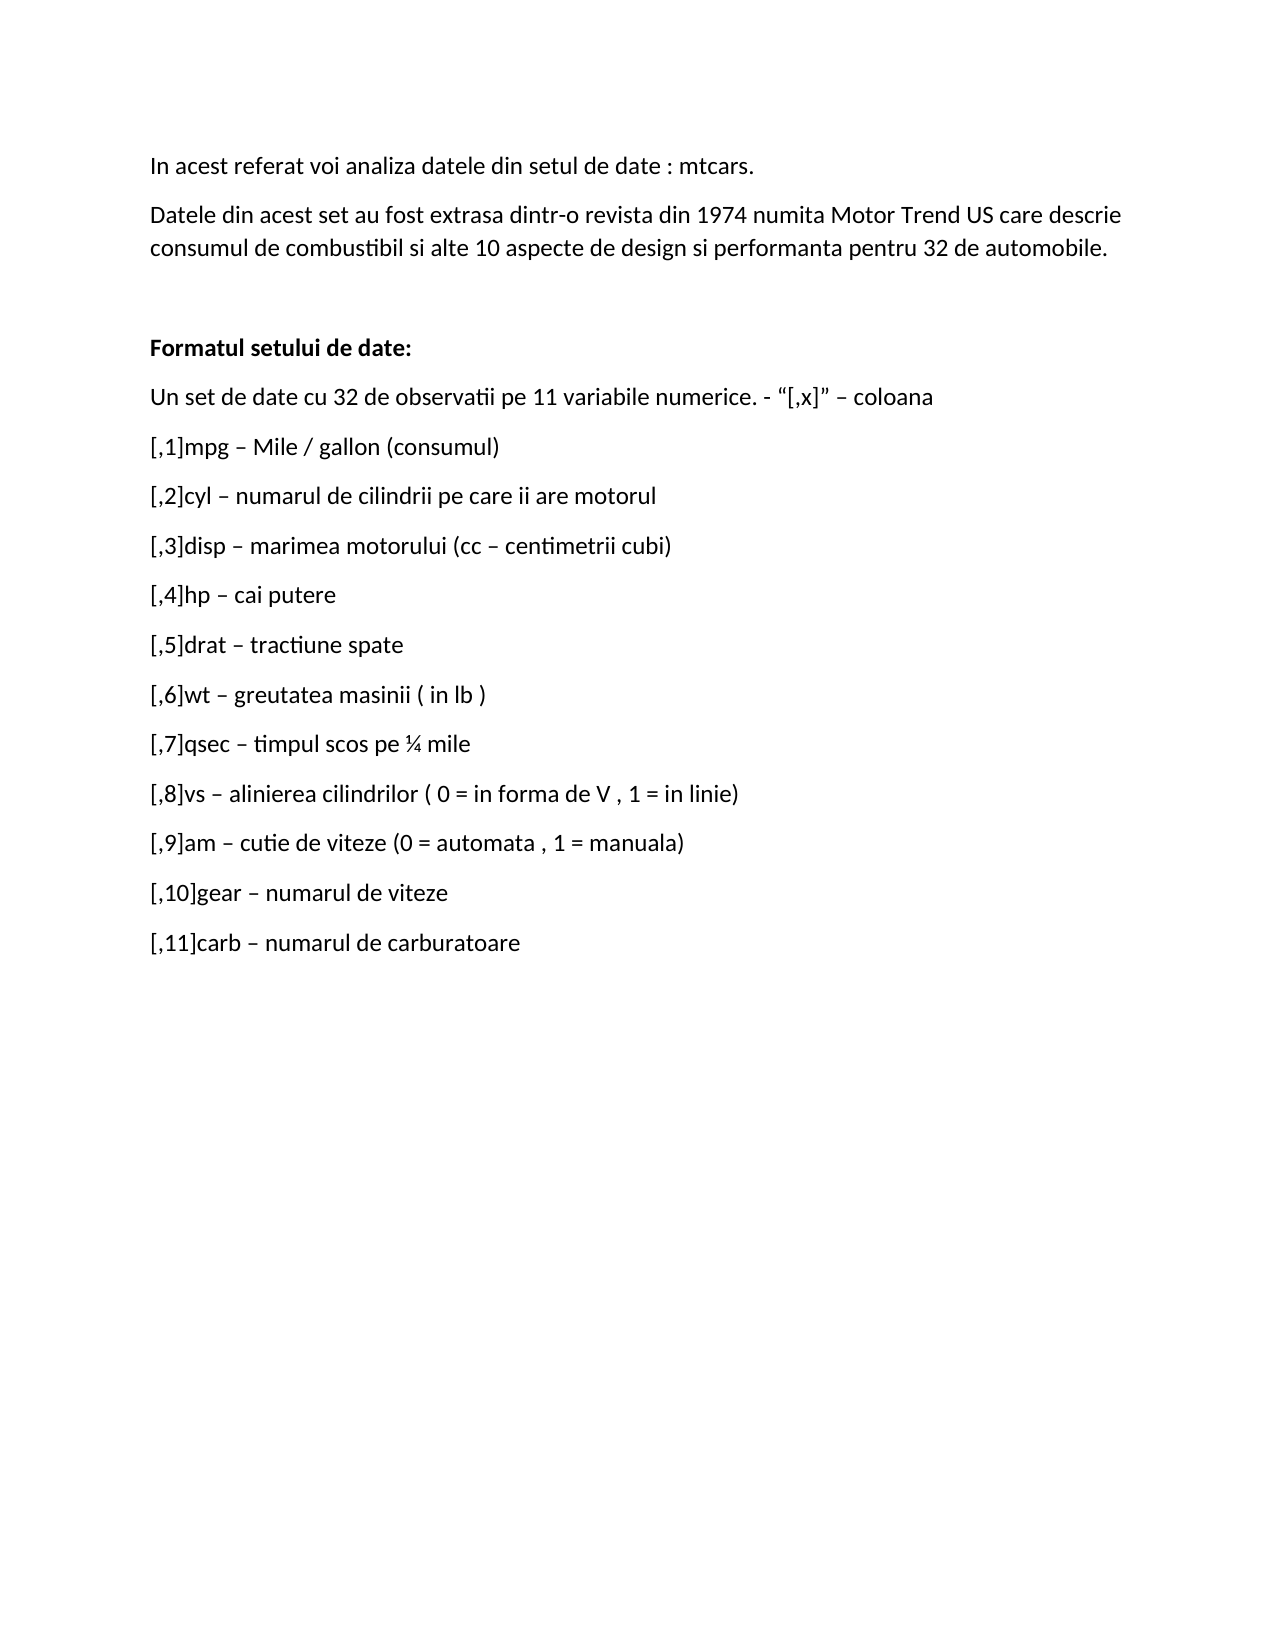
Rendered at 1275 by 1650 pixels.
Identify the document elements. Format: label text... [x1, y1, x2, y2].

text In acest referat voi analiza datele din setul de date : mtcars. [150, 150, 1125, 181]
text [,2]cyl – numarul de cilindrii pe care ii are motorul [150, 480, 1125, 511]
text [,10]gear – numarul de viteze [150, 877, 1125, 908]
text [,5]drat – tractiune spate [150, 629, 1125, 660]
text [,4]hp – cai putere [150, 579, 1125, 610]
text Formatul setului de date: [150, 332, 1125, 362]
text [,8]vs – alinierea cilindrilor ( 0 = in forma de V , 1 = in linie) [150, 778, 1125, 808]
text [,7]qsec – timpul scos pe ¼ mile [150, 728, 1125, 759]
text [,3]disp – marimea motorului (cc – centimetrii cubi) [150, 530, 1125, 561]
text [,9]am – cutie de viteze (0 = automata , 1 = manuala) [150, 827, 1125, 858]
text Datele din acest set au fost extrasa dintr-o revista din 1974 numita Motor Trend US care descrie consumul de combustibil si alte 10 aspecte de design si performanta pentru 32 de automobile. [150, 199, 1125, 263]
text [,1]mpg – Mile / gallon (consumul) [150, 431, 1125, 461]
text [,11]carb – numarul de carburatoare [150, 927, 1125, 957]
text Un set de date cu 32 de observatii pe 11 variabile numerice. - “[,x]” – coloana [150, 381, 1125, 412]
text [,6]wt – greutatea masinii ( in lb ) [150, 679, 1125, 709]
